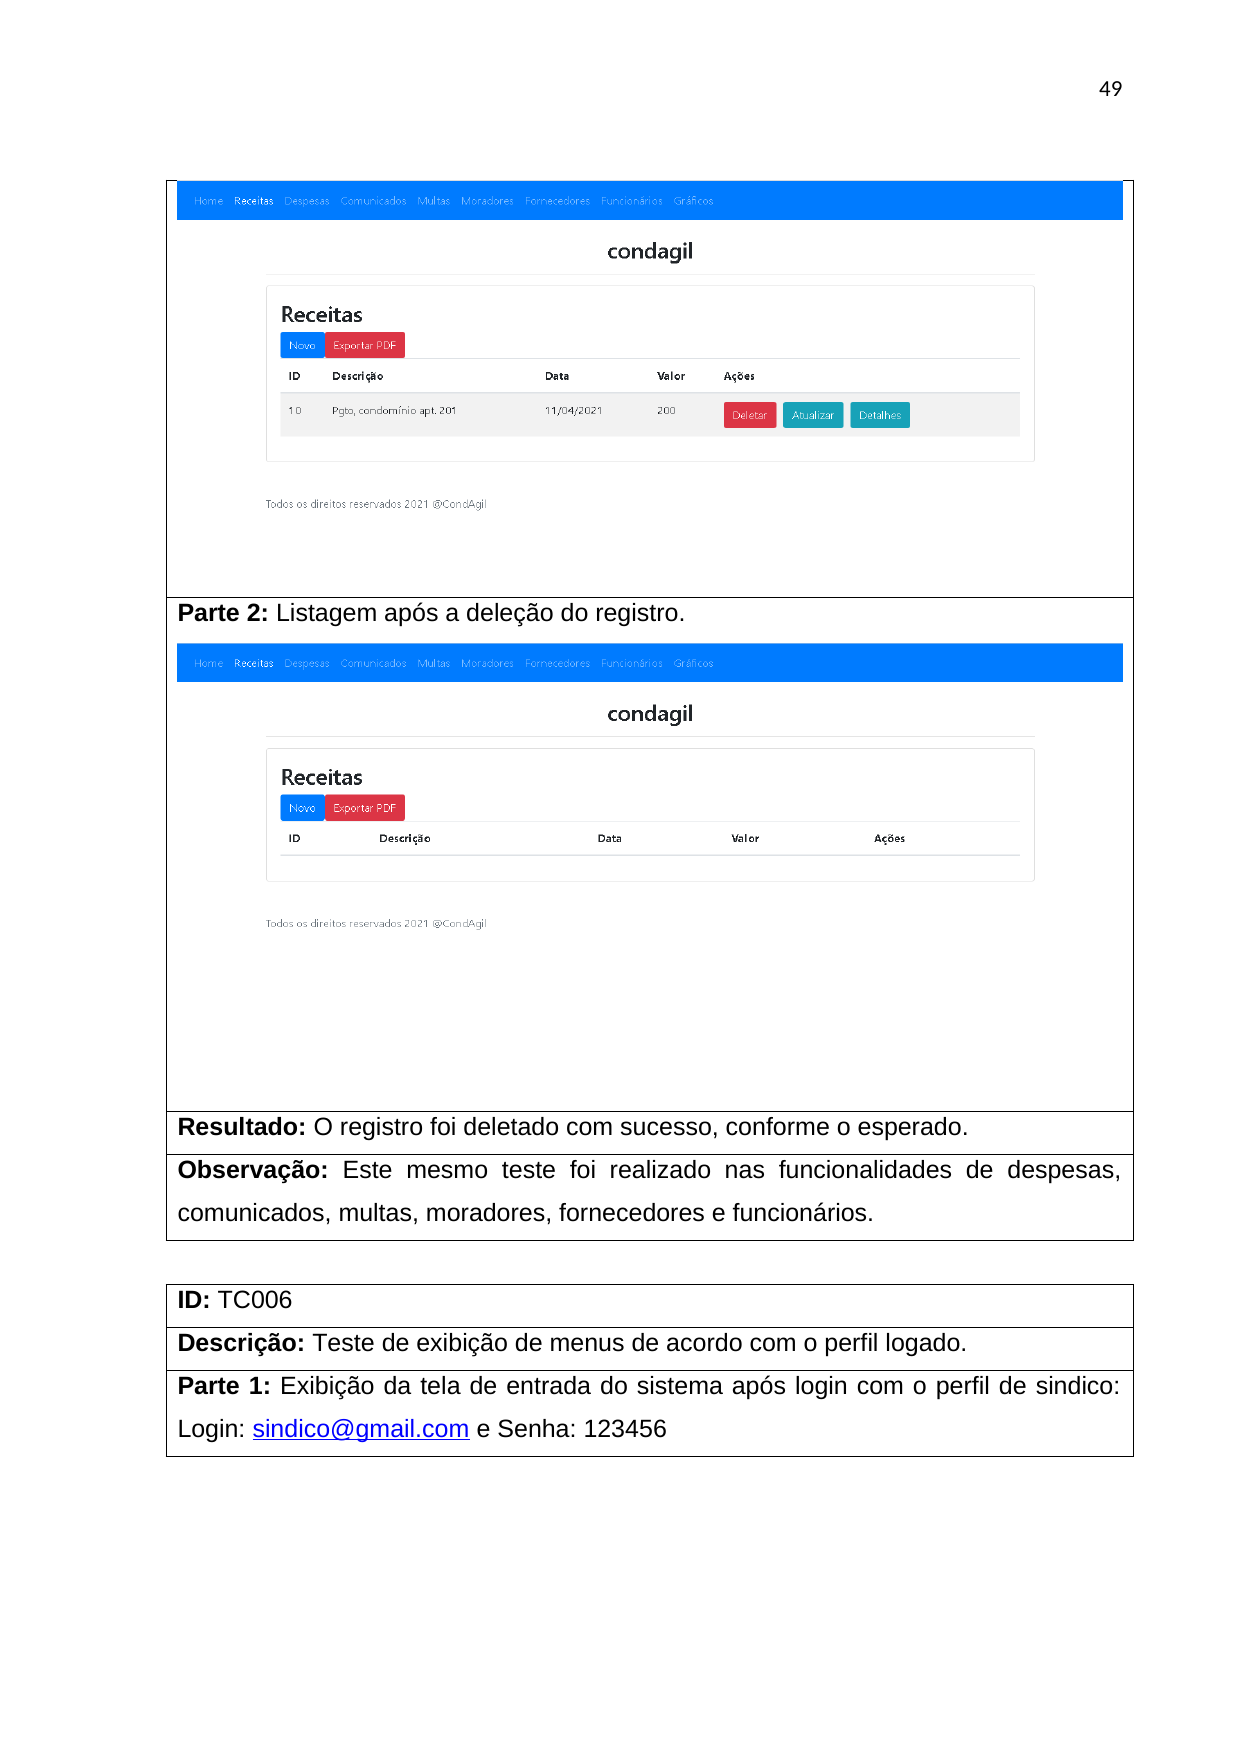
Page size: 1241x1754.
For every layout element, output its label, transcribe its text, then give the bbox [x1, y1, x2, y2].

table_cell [167, 1371, 1133, 1456]
table_cell Resultado: O registro foi deletado com sucesso, conforme o esperado. [167, 1112, 1133, 1154]
picture [177, 641, 1123, 1098]
table_cell Observação: Este mesmo teste foi realizado nas funcionalidades de despesas, comunicados, multas, moradores, fornecedores e funcionários. [167, 1155, 1133, 1240]
table_cell Parte 2: Listagem após a deleção do registro. [167, 598, 1133, 1111]
table_cell Descrição: Teste de exibição de menus de acordo com o perfil logado. [167, 1328, 1133, 1370]
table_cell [167, 181, 1133, 597]
table_header ID: TC006 [167, 1285, 1133, 1327]
picture [177, 180, 1123, 540]
